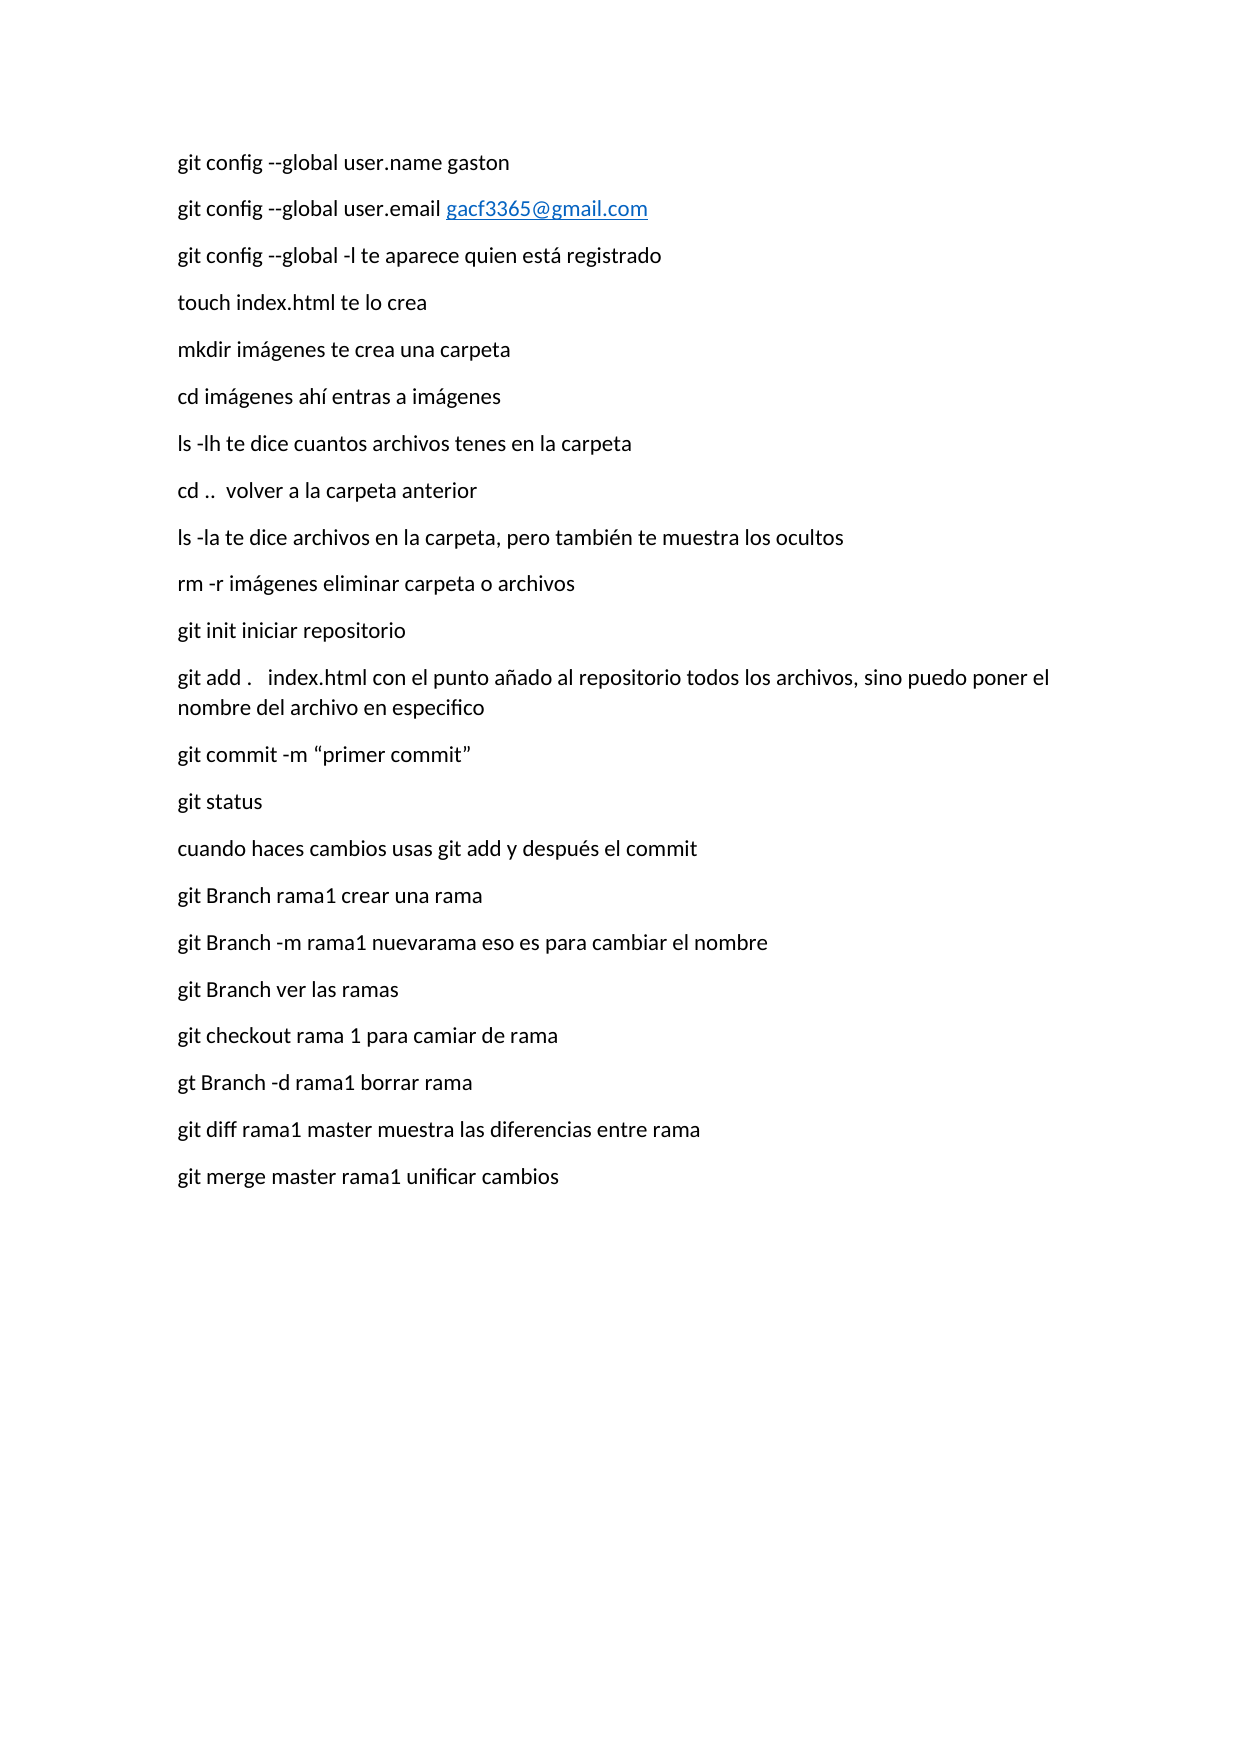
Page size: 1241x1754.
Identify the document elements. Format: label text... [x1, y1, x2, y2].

text cd .. volver a la carpeta anterior [177, 476, 1063, 504]
text git Branch rama1 crear una rama [177, 881, 1063, 909]
text ls -la te dice archivos en la carpeta, pero también te muestra los ocultos [177, 523, 1063, 551]
text rm -r imágenes eliminar carpeta o archivos [177, 569, 1063, 597]
text git diff rama1 master muestra las diferencias entre rama [177, 1115, 1063, 1143]
text cuando haces cambios usas git add y después el commit [177, 834, 1063, 862]
text git checkout rama 1 para camiar de rama [177, 1022, 1063, 1049]
text git Branch ver las ramas [177, 975, 1063, 1003]
text git config --global -l te aparece quien está registrado [177, 241, 1063, 269]
text touch index.html te lo crea [177, 288, 1063, 316]
text mkdir imágenes te crea una carpeta [177, 335, 1063, 363]
text git add . index.html con el punto añado al repositorio todos los archivos, sino puedo poner el nombre del archivo en especifico [177, 663, 1063, 721]
text git Branch -m rama1 nuevarama eso es para cambiar el nombre [177, 928, 1063, 956]
text cd imágenes ahí entras a imágenes [177, 382, 1063, 410]
text git commit -m “primer commit” [177, 740, 1063, 768]
text git status [177, 787, 1063, 815]
text ls -lh te dice cuantos archivos tenes en la carpeta [177, 429, 1063, 457]
text git merge master rama1 unificar cambios [177, 1162, 1063, 1190]
text git config --global user.name gaston [177, 148, 1063, 176]
text gt Branch -d rama1 borrar rama [177, 1068, 1063, 1096]
text git init iniciar repositorio [177, 616, 1063, 644]
text git config --global user.email gacf3365@gmail.com [177, 194, 1063, 222]
